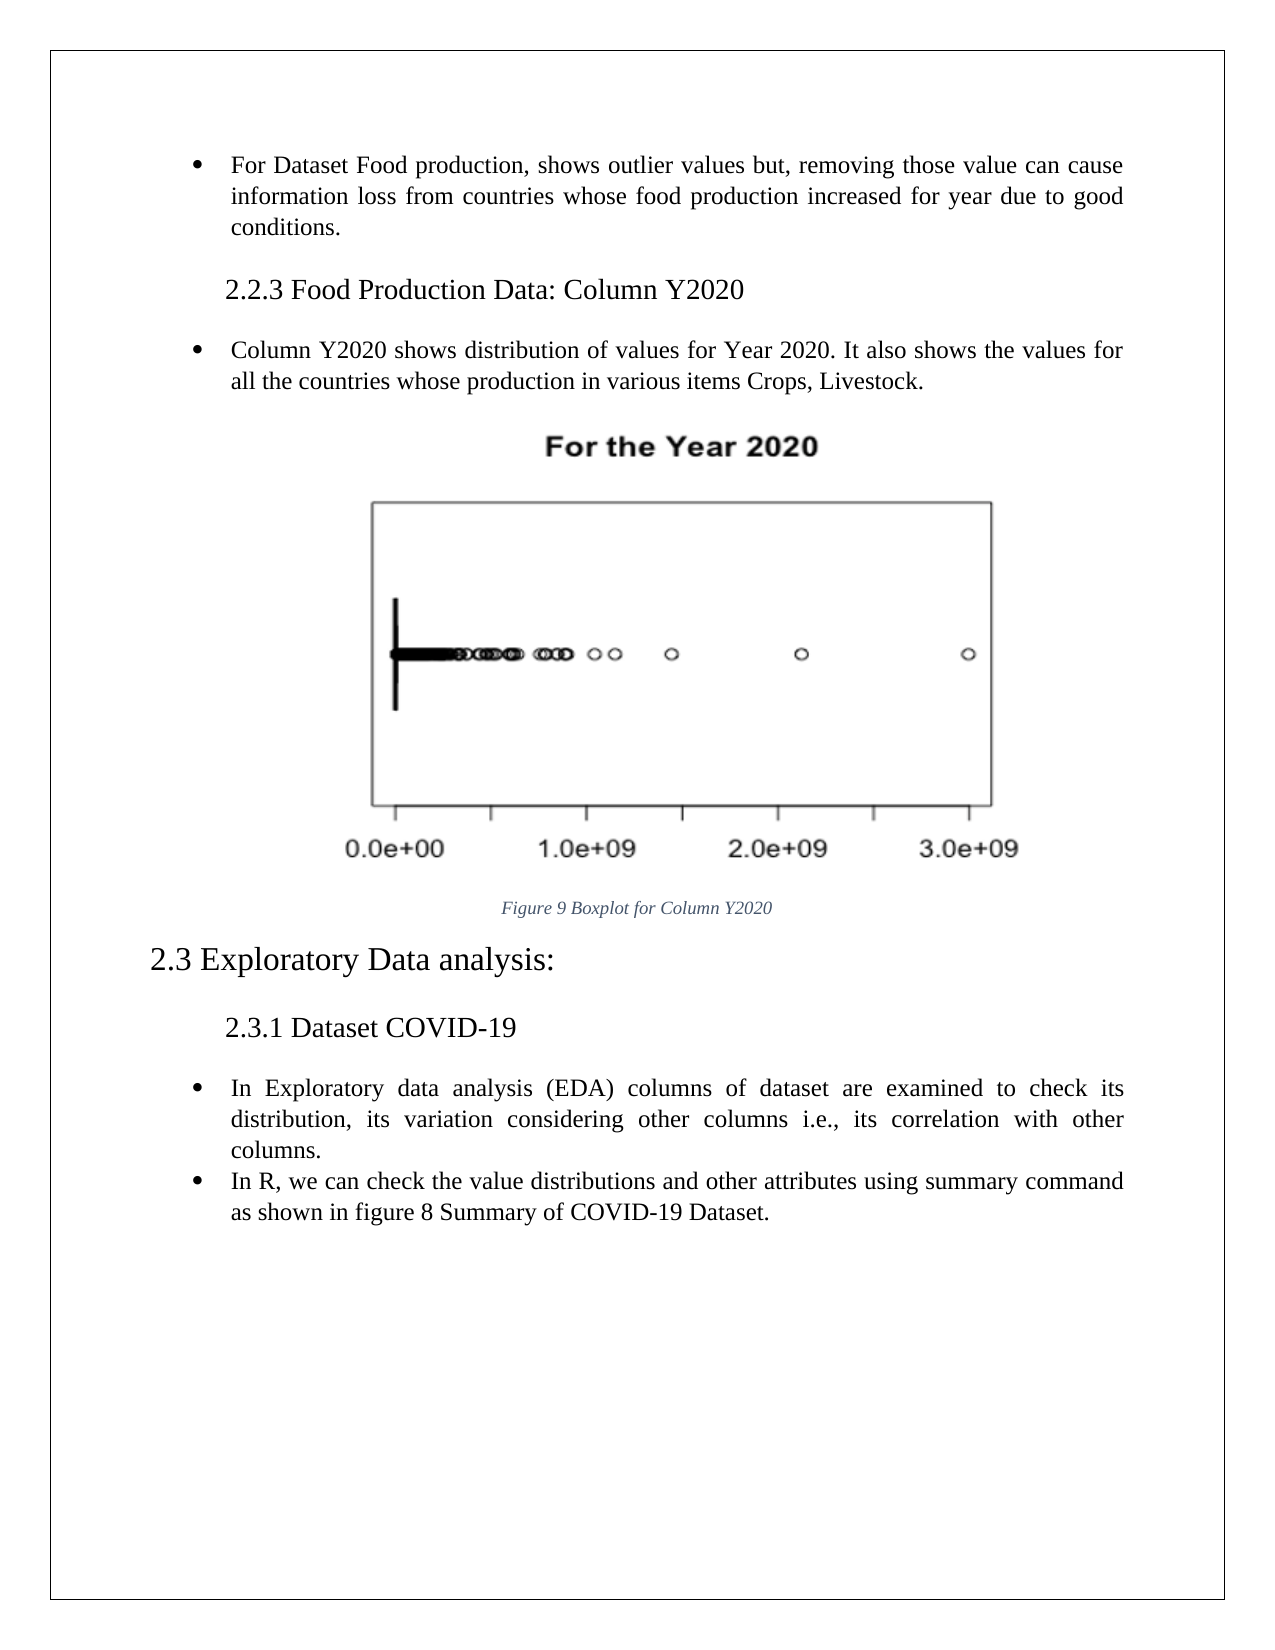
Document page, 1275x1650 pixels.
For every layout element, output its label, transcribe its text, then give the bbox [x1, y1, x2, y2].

picture [306, 428, 1050, 879]
list Column Y2020 shows distribution of values for Year 2020. It also shows the values for all the countries whose production in various items Crops, Livestock. [193, 335, 1125, 395]
list In R, we can check the value distributions and other attributes using summary command as shown in figure 8 Summary of COVID-19 Dataset. [193, 1166, 1125, 1226]
text Figure 9 Boxplot for Column Y2020 [150, 897, 1125, 918]
subtitle 2.3.1 Dataset COVID-19 [150, 1010, 1125, 1043]
subtitle 2.3 Exploratory Data analysis: [150, 939, 1125, 978]
list For Dataset Food production, shows outlier values but, removing those value can cause information loss from countries whose food production increased for year due to good conditions. [193, 150, 1125, 241]
subtitle 2.2.3 Food Production Data: Column Y2020 [150, 272, 1125, 306]
list In Exploratory data analysis (EDA) columns of dataset are examined to check its distribution, its variation considering other columns i.e., its correlation with other columns. [193, 1073, 1125, 1163]
